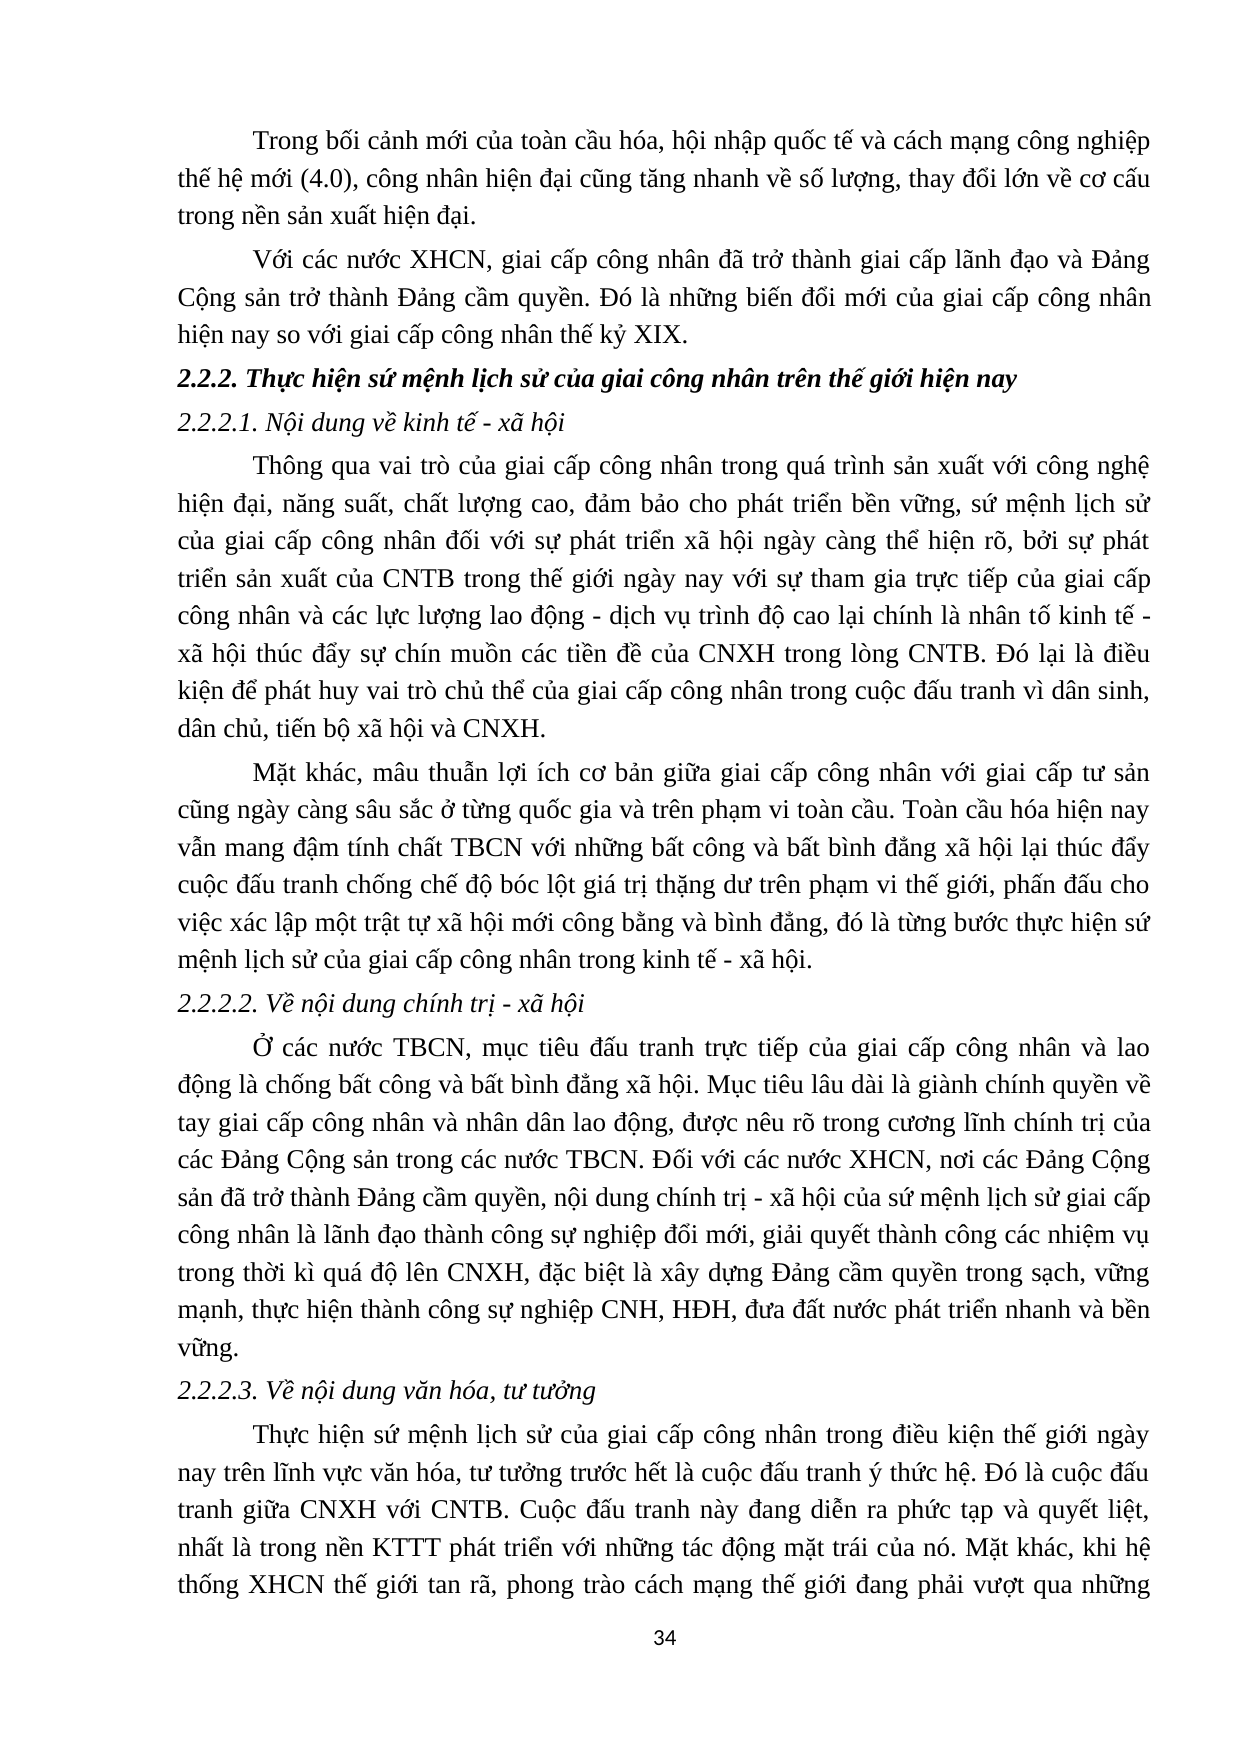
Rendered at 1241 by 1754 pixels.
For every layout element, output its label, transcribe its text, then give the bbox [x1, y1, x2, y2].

text Ở các nước TBCN, mục tiêu đấu tranh trực tiếp của giai cấp công nhân và lao động là chống bất công và bất bình đẳng xã hội. Mục tiêu lâu dài là giành chính quyền về tay giai cấp công nhân và nhân dân lao động, được nêu rõ trong cương lĩnh chính trị của các Đảng Cộng sản trong các nước TBCN. Đối với các nước XHCN, nơi các Đảng Cộng sản đã trở thành Đảng cầm quyền, nội dung chính trị - xã hội của sứ mệnh lịch sử giai cấp công nhân là lãnh đạo thành công sự nghiệp đổi mới, giải quyết thành công các nhiệm vụ trong thời kì quá độ lên CNXH, đặc biệt là xây dựng Đảng cầm quyền trong sạch, vững mạnh, thực hiện thành công sự nghiệp CNH, HĐH, đưa đất nước phát triển nhanh và bền vững. [177, 1024, 1152, 1362]
text Với các nước XHCN, giai cấp công nhân đã trở thành giai cấp lãnh đạo và Đảng Cộng sản trở thành Đảng cầm quyền. Đó là những biến đổi mới của giai cấp công nhân hiện nay so với giai cấp công nhân thế kỷ XIX. [177, 237, 1152, 349]
text 2.2.2.2. Về nội dung chính trị - xã hội [177, 981, 1152, 1018]
text Trong bối cảnh mới của toàn cầu hóa, hội nhập quốc tế và cách mạng công nghiệp thế hệ mới (4.0), công nhân hiện đại cũng tăng nhanh về số lượng, thay đổi lớn về cơ cấu trong nền sản xuất hiện đại. [177, 118, 1152, 231]
text Thông qua vai trò của giai cấp công nhân trong quá trình sản xuất với công nghệ hiện đại, năng suất, chất lượng cao, đảm bảo cho phát triển bền vững, sứ mệnh lịch sử của giai cấp công nhân đối với sự phát triển xã hội ngày càng thể hiện rõ, bởi sự phát triển sản xuất của CNTB trong thế giới ngày nay với sự tham gia trực tiếp của giai cấp công nhân và các lực lượng lao động - dịch vụ trình độ cao lại chính là nhân tố kinh tế - xã hội thúc đẩy sự chín muồn các tiền đề của CNXH trong lòng CNTB. Đó lại là điều kiện để phát huy vai trò chủ thể của giai cấp công nhân trong cuộc đấu tranh vì dân sinh, dân chủ, tiến bộ xã hội và CNXH. [177, 443, 1152, 743]
subtitle 2.2.2. Thực hiện sứ mệnh lịch sử của giai công nhân trên thế giới hiện nay [177, 356, 1152, 393]
text 2.2.2.3. Về nội dung văn hóa, tư tưởng [177, 1368, 1152, 1406]
text Mặt khác, mâu thuẫn lợi ích cơ bản giữa giai cấp công nhân với giai cấp tư sản cũng ngày càng sâu sắc ở từng quốc gia và trên phạm vi toàn cầu. Toàn cầu hóa hiện nay vẫn mang đậm tính chất TBCN với những bất công và bất bình đẳng xã hội lại thúc đẩy cuộc đấu tranh chống chế độ bóc lột giá trị thặng dư trên phạm vi thế giới, phấn đấu cho việc xác lập một trật tự xã hội mới công bằng và bình đẳng, đó là từng bước thực hiện sứ mệnh lịch sử của giai cấp công nhân trong kinh tế - xã hội. [177, 749, 1152, 974]
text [177, 1412, 1152, 1599]
text 2.2.2.1. Nội dung về kinh tế - xã hội [177, 399, 1152, 437]
